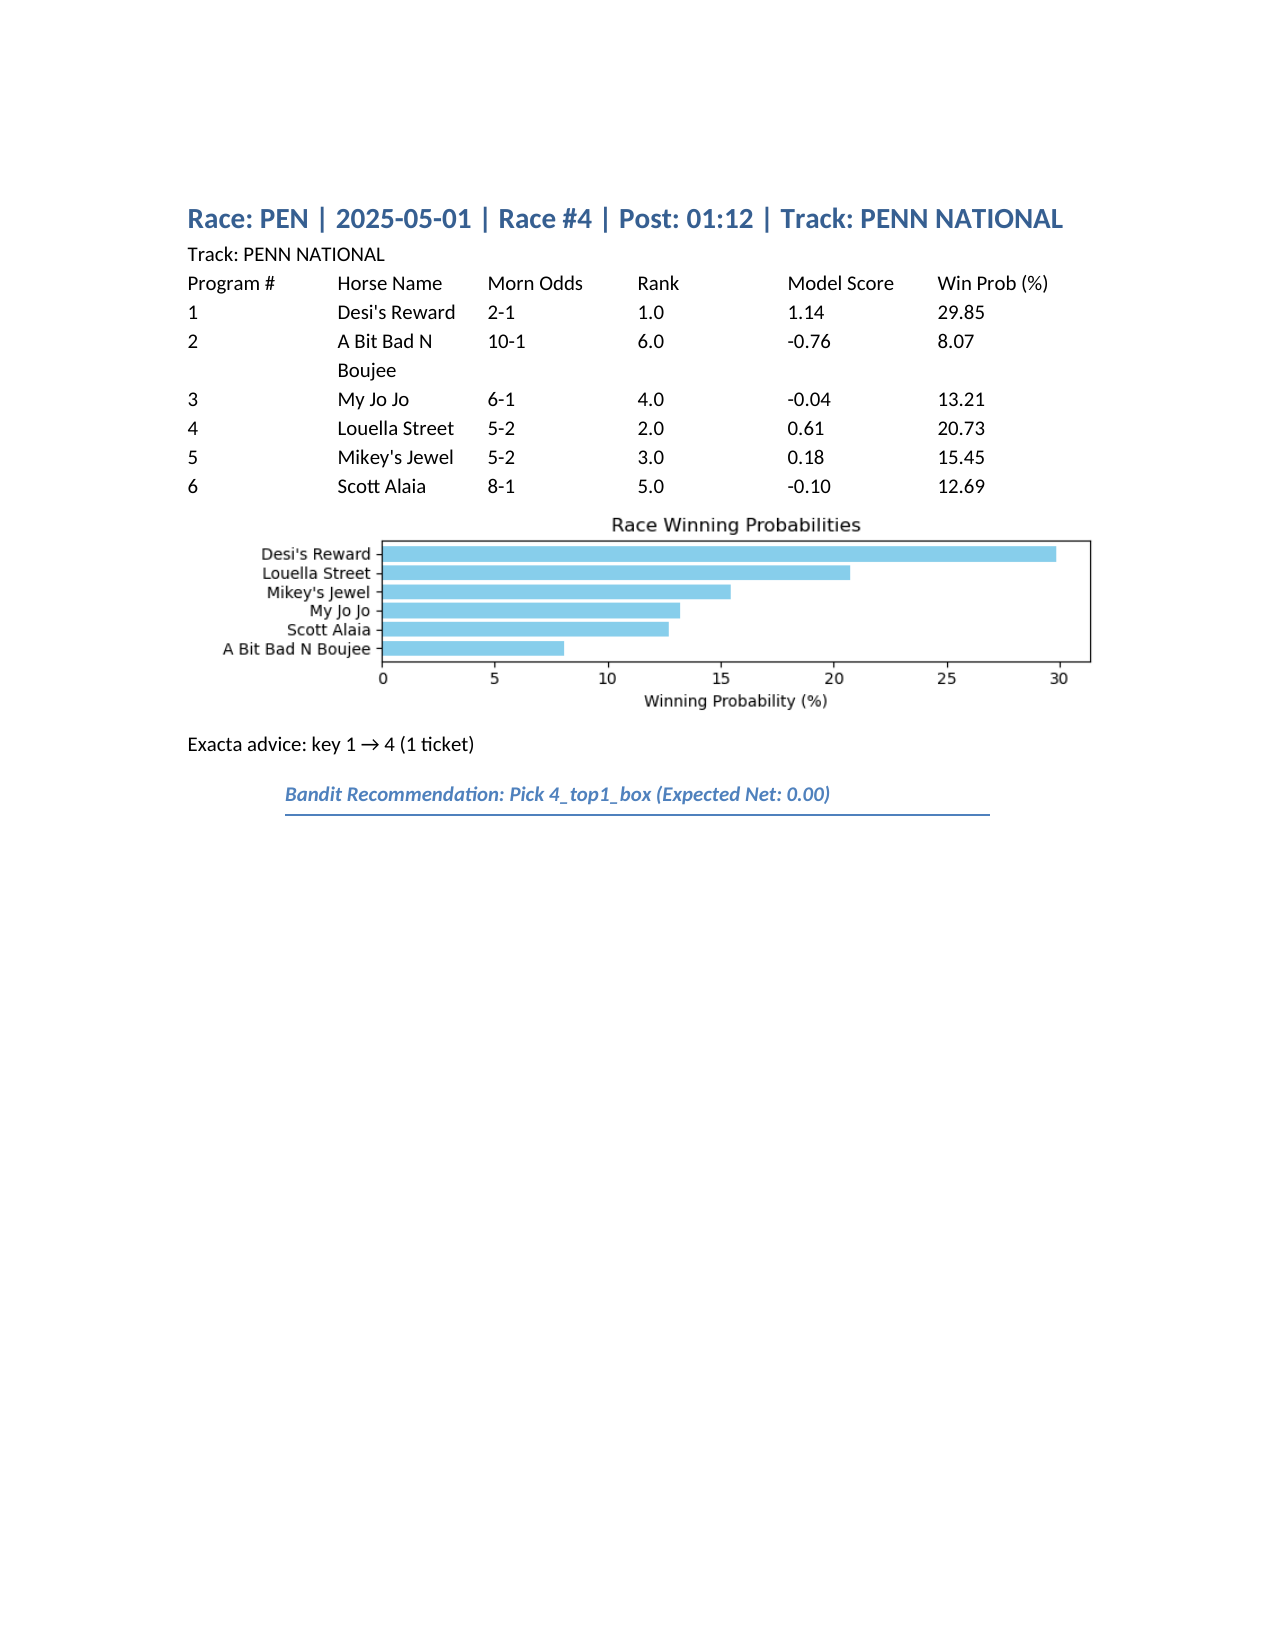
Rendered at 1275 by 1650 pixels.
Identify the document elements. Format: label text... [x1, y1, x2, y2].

text Bandit Recommendation: Pick 4_top1_box (Expected Net: 0.00) [285, 781, 990, 814]
subtitle Race: PEN | 2025-05-01 | Race #4 | Post: 01:12 | Track: PENN NATIONAL [187, 200, 1087, 236]
text Track: PENN NATIONAL [187, 241, 1087, 266]
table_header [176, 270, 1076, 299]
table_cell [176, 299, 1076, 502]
text Exacta advice: key 1 → 4 (1 ticket) [187, 731, 1087, 756]
picture [206, 502, 1107, 727]
